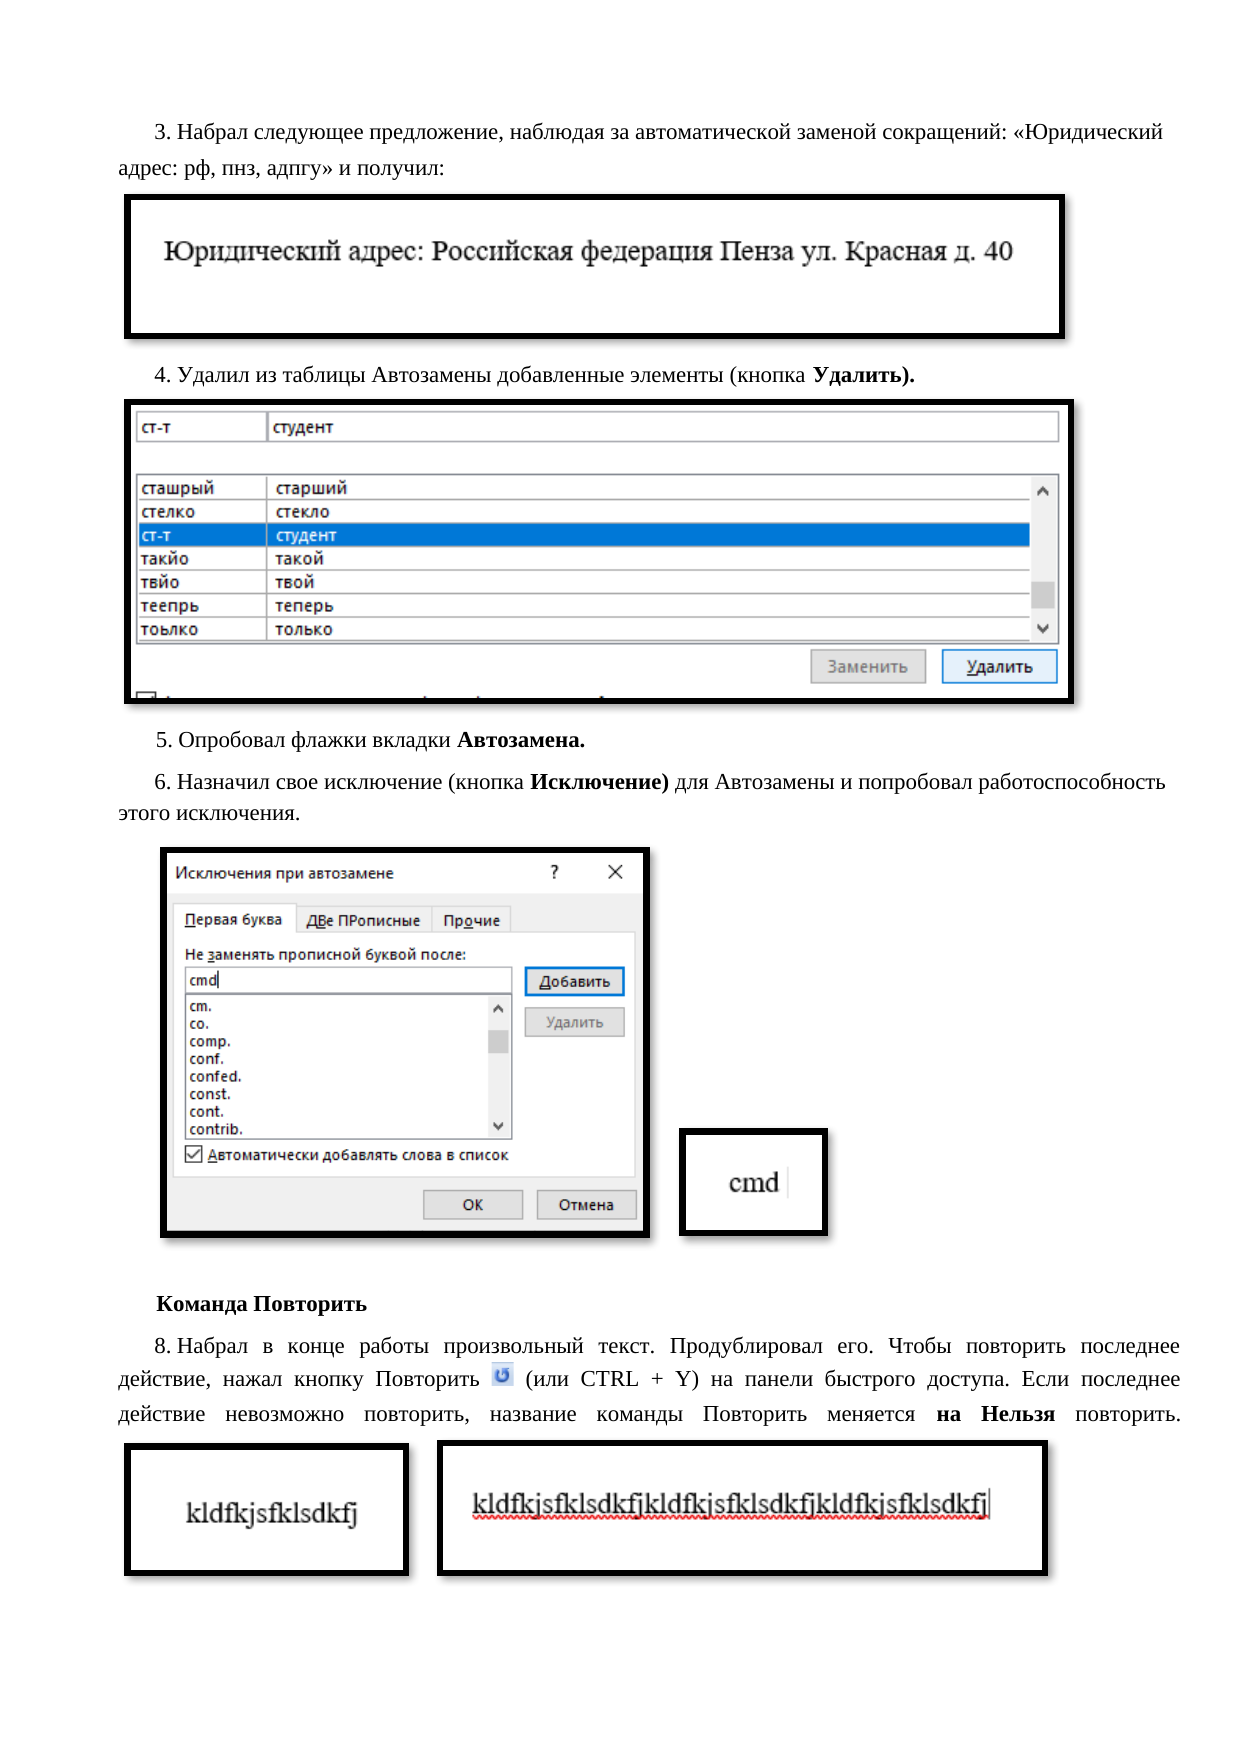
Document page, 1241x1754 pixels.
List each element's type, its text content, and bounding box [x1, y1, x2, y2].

picture [686, 1135, 822, 1230]
picture [491, 1362, 514, 1386]
picture [131, 405, 1068, 698]
picture [167, 853, 643, 1231]
text Команда Повторить [156, 1290, 1181, 1316]
text 6. Назначил свое исключение (кнопка Исключение) для Автозамены и попробовал работоспособность этого исключения. [118, 768, 1181, 825]
picture [443, 1446, 1042, 1570]
picture [131, 1450, 403, 1570]
text 5. Опробовал флажки вкладки Автозамена. [156, 726, 1181, 753]
picture [131, 200, 1059, 333]
